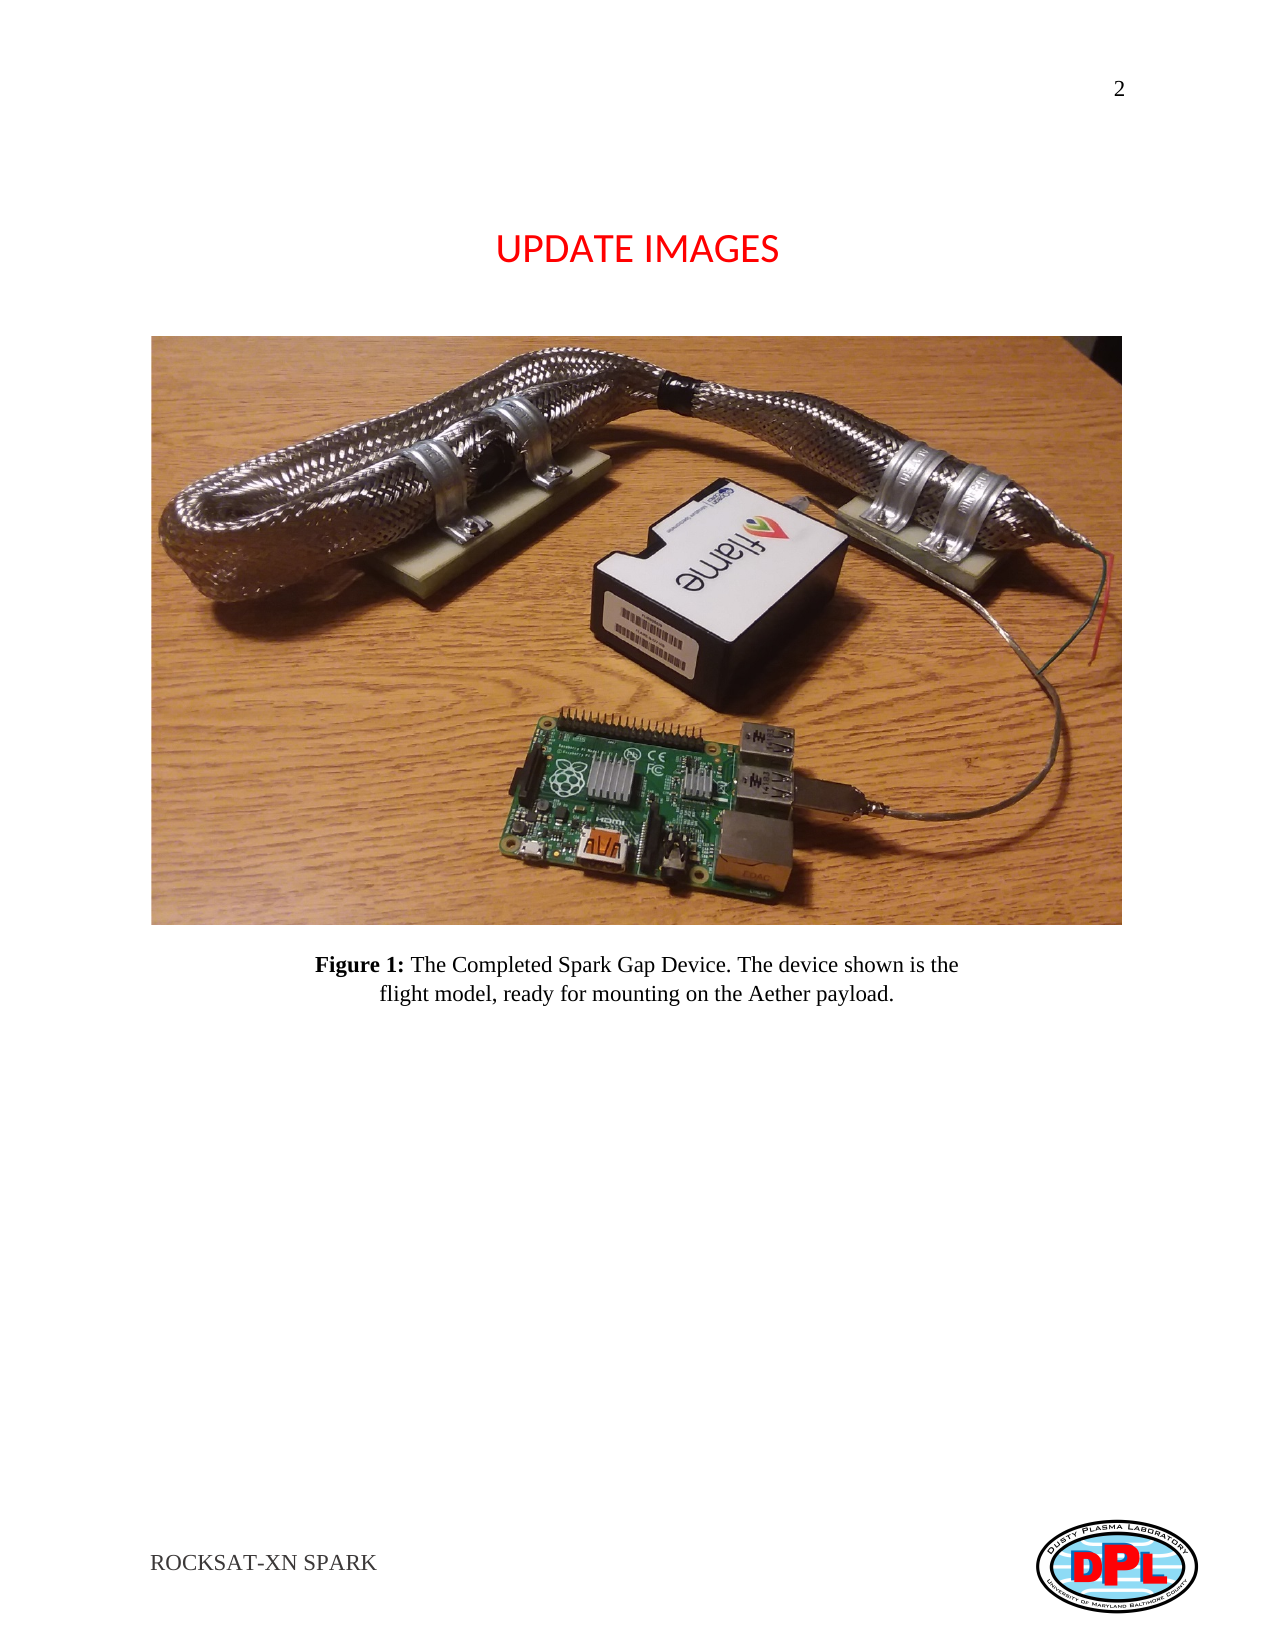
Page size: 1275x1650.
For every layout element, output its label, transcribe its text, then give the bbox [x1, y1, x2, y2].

picture [150, 336, 1122, 927]
text UPDATE IMAGES [150, 222, 1125, 272]
picture [1032, 1512, 1199, 1616]
